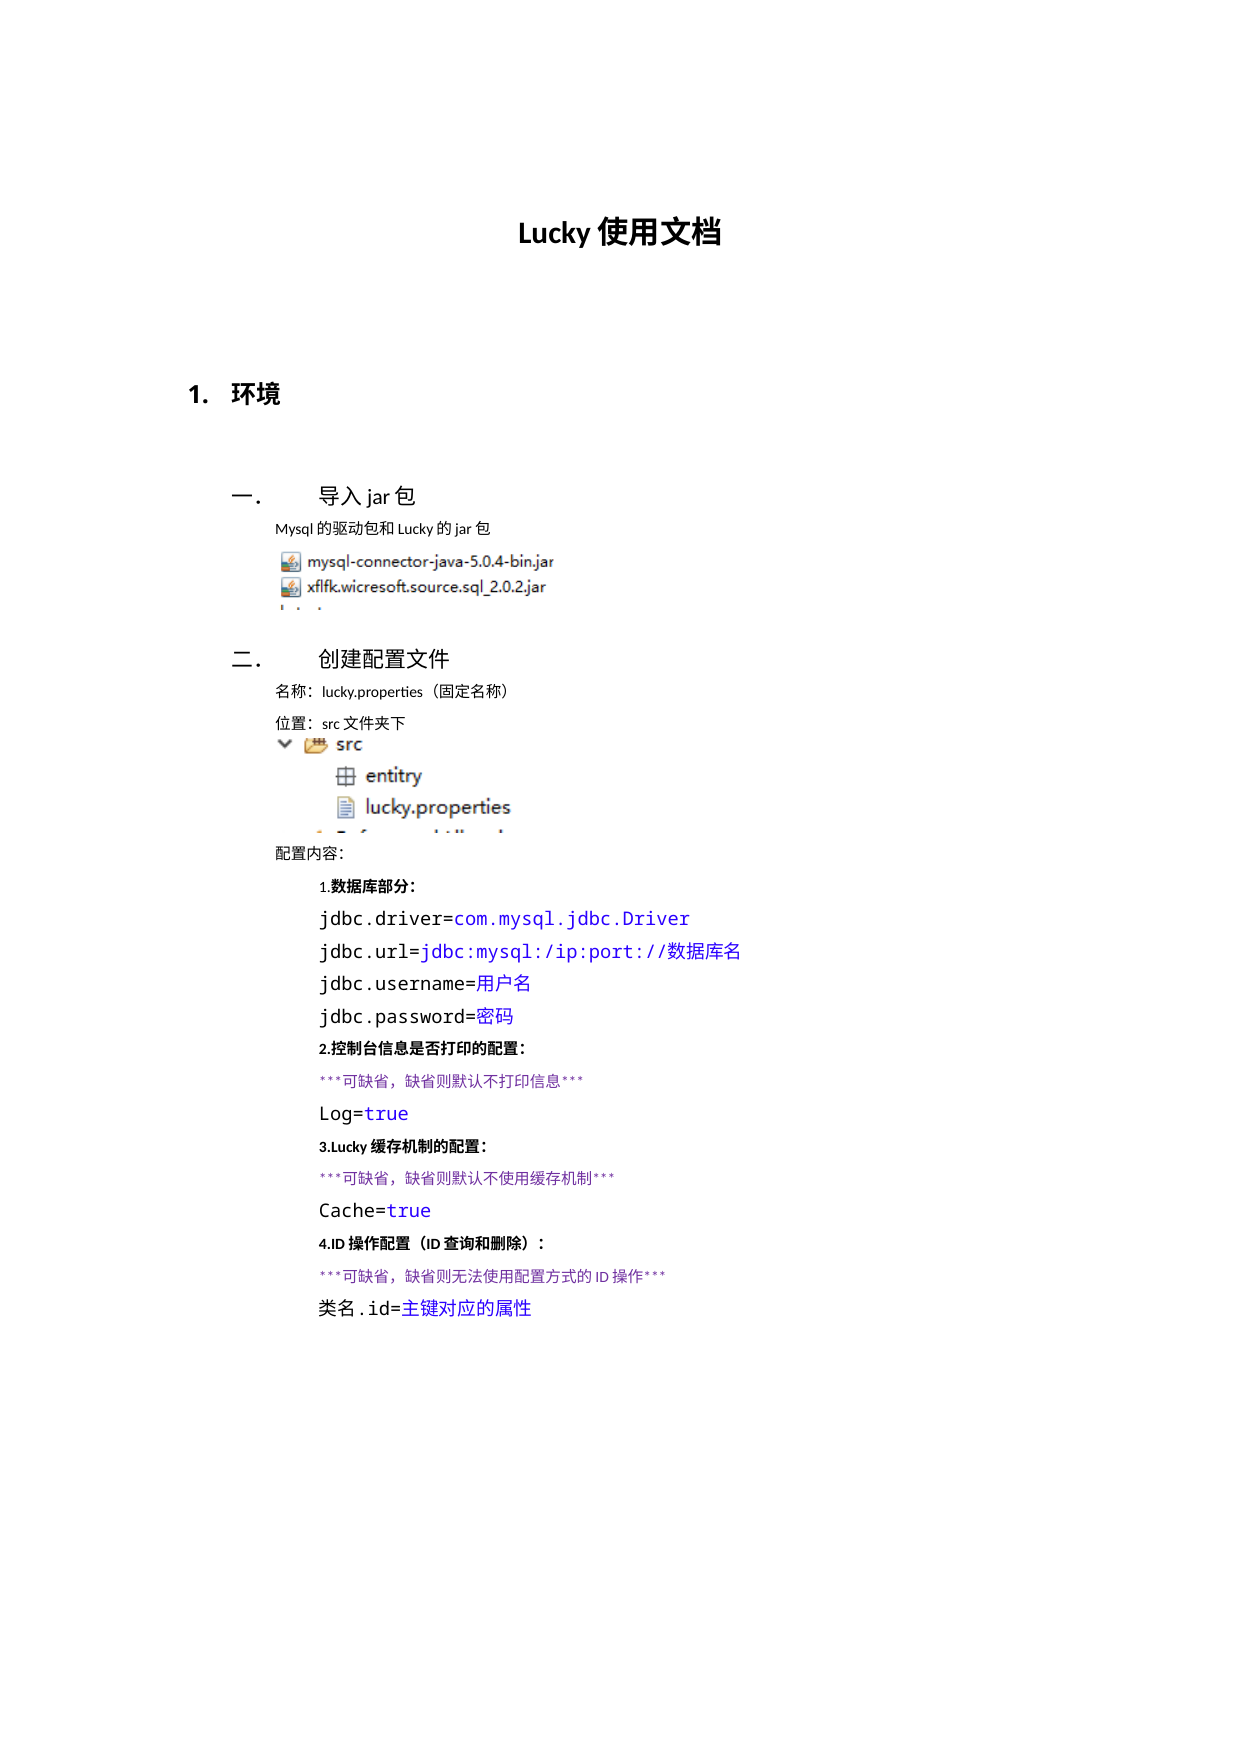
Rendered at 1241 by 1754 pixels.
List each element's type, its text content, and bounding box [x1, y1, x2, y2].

text jdbc.driver=com.mysql.jdbc.Driver [187, 901, 1053, 934]
list 类名.id=主键对应的属性 [275, 1291, 1053, 1324]
list 2.控制台信息是否打印的配置： [275, 1031, 1053, 1064]
list 1.数据库部分： [275, 869, 1053, 901]
list Mysql的驱动包和Lucky的jar包 [275, 511, 1053, 544]
list 创建配置文件 [231, 641, 1053, 674]
list 配置内容： [275, 836, 1053, 869]
list ***可缺省，缺省则无法使用配置方式的ID操作*** [275, 1259, 1053, 1291]
list 导入jar包 [231, 479, 1053, 511]
text jdbc.username=用户名 [275, 966, 1053, 999]
picture [275, 543, 581, 610]
list 4.ID操作配置（ID查询和删除）： [319, 1226, 1053, 1259]
text jdbc.url=jdbc:mysql:/ip:port://数据库名 [275, 934, 1053, 966]
subtitle Lucky使用文档 [187, 197, 1053, 262]
list 名称：lucky.properties（固定名称） 位置：src文件夹下 [275, 674, 1053, 739]
list 3.Lucky缓存机制的配置： [275, 1129, 1053, 1161]
list jdbc.password=密码 [275, 999, 1053, 1031]
list ***可缺省，缺省则默认不使用缓存机制*** [275, 1161, 1053, 1194]
picture [275, 738, 591, 833]
list ***可缺省，缺省则默认不打印信息*** [275, 1064, 1053, 1096]
list Log=true [275, 1096, 1053, 1129]
list Cache=true [275, 1194, 1053, 1226]
subtitle 环境 [187, 360, 1053, 425]
